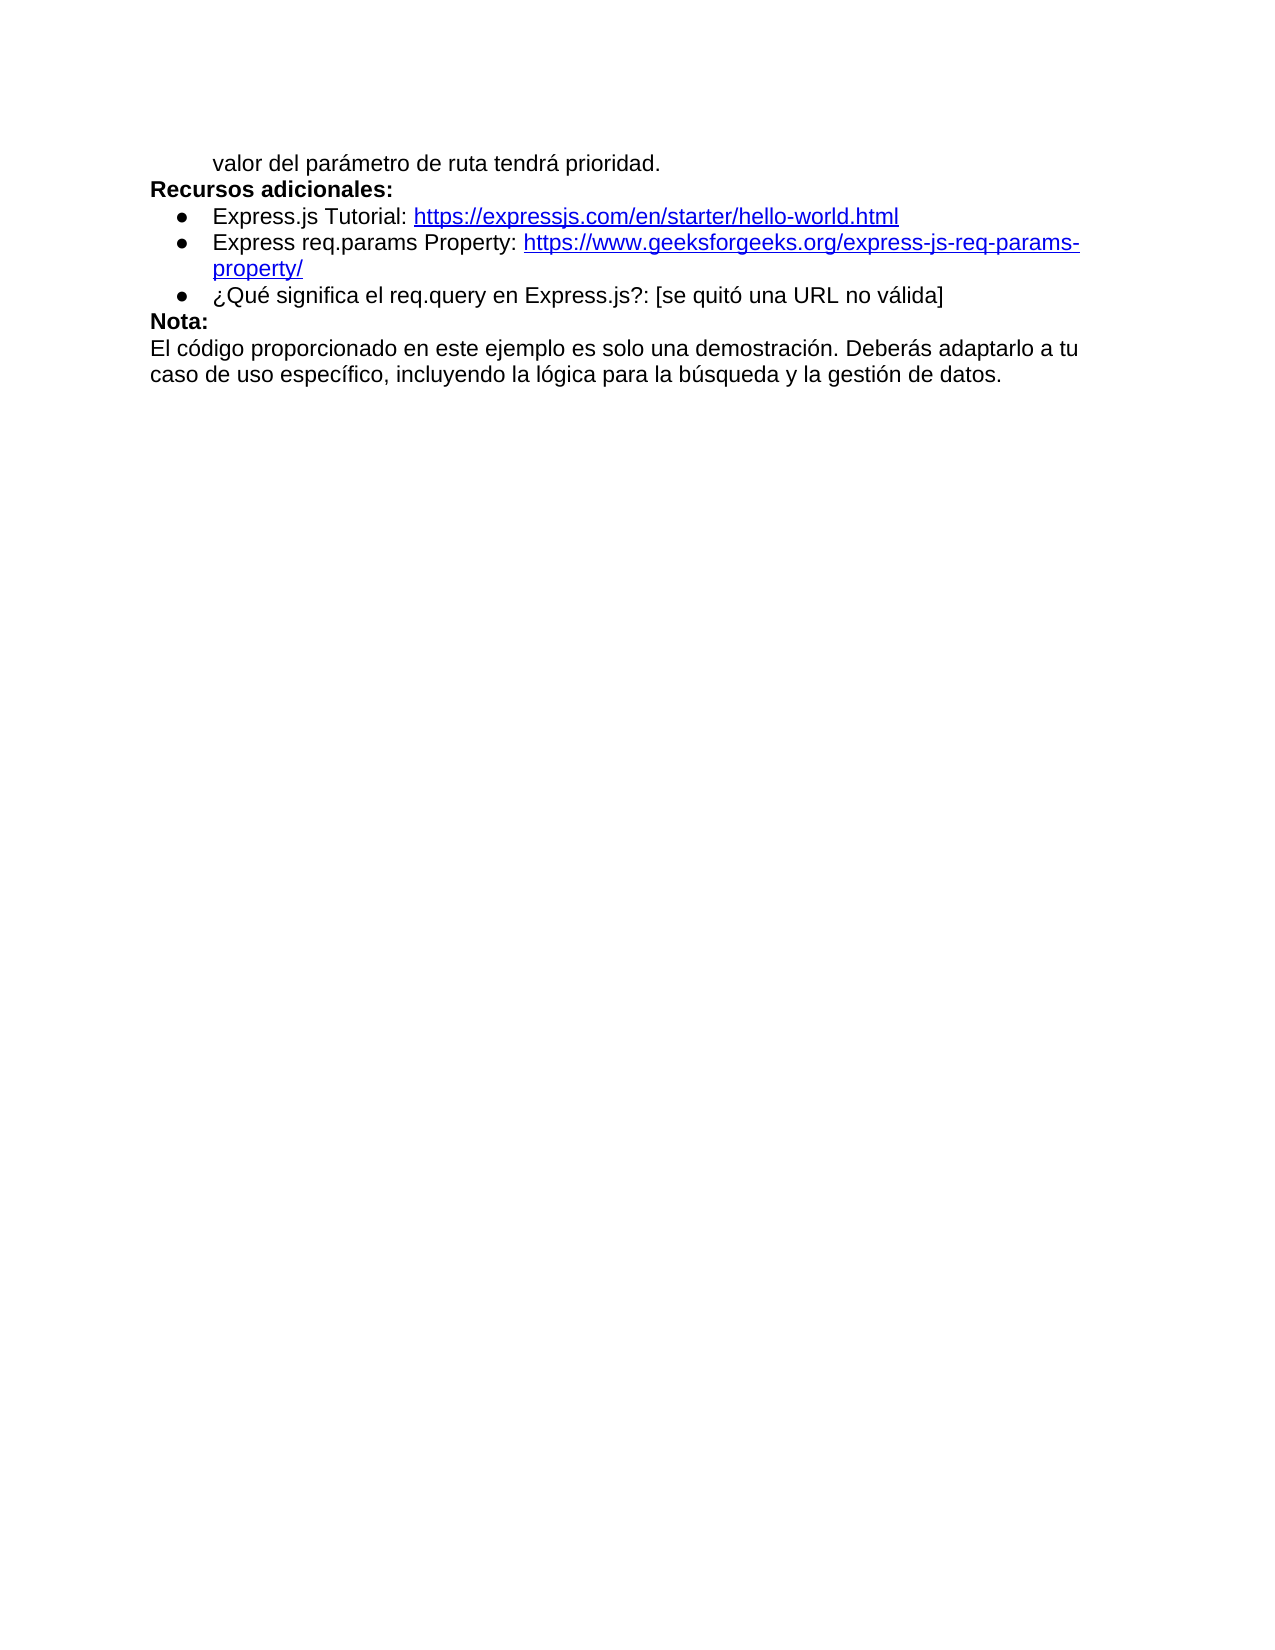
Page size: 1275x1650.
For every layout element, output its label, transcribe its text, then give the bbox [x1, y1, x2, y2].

list Express req.params Property: https://www.geeksforgeeks.org/express-js-req-params-property/ [175, 229, 1125, 282]
text Nota: [150, 308, 1125, 334]
text Recursos adicionales: [150, 176, 1125, 203]
list ¿Qué significa el req.query en Express.js?: [se quitó una URL no válida] [175, 282, 1125, 308]
text El código proporcionado en este ejemplo es solo una demostración. Deberás adaptarlo a tu caso de uso específico, incluyendo la lógica para la búsqueda y la gestión de datos. [150, 334, 1125, 387]
list Express.js Tutorial: https://expressjs.com/en/starter/hello-world.html [175, 203, 1125, 229]
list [175, 150, 1125, 176]
